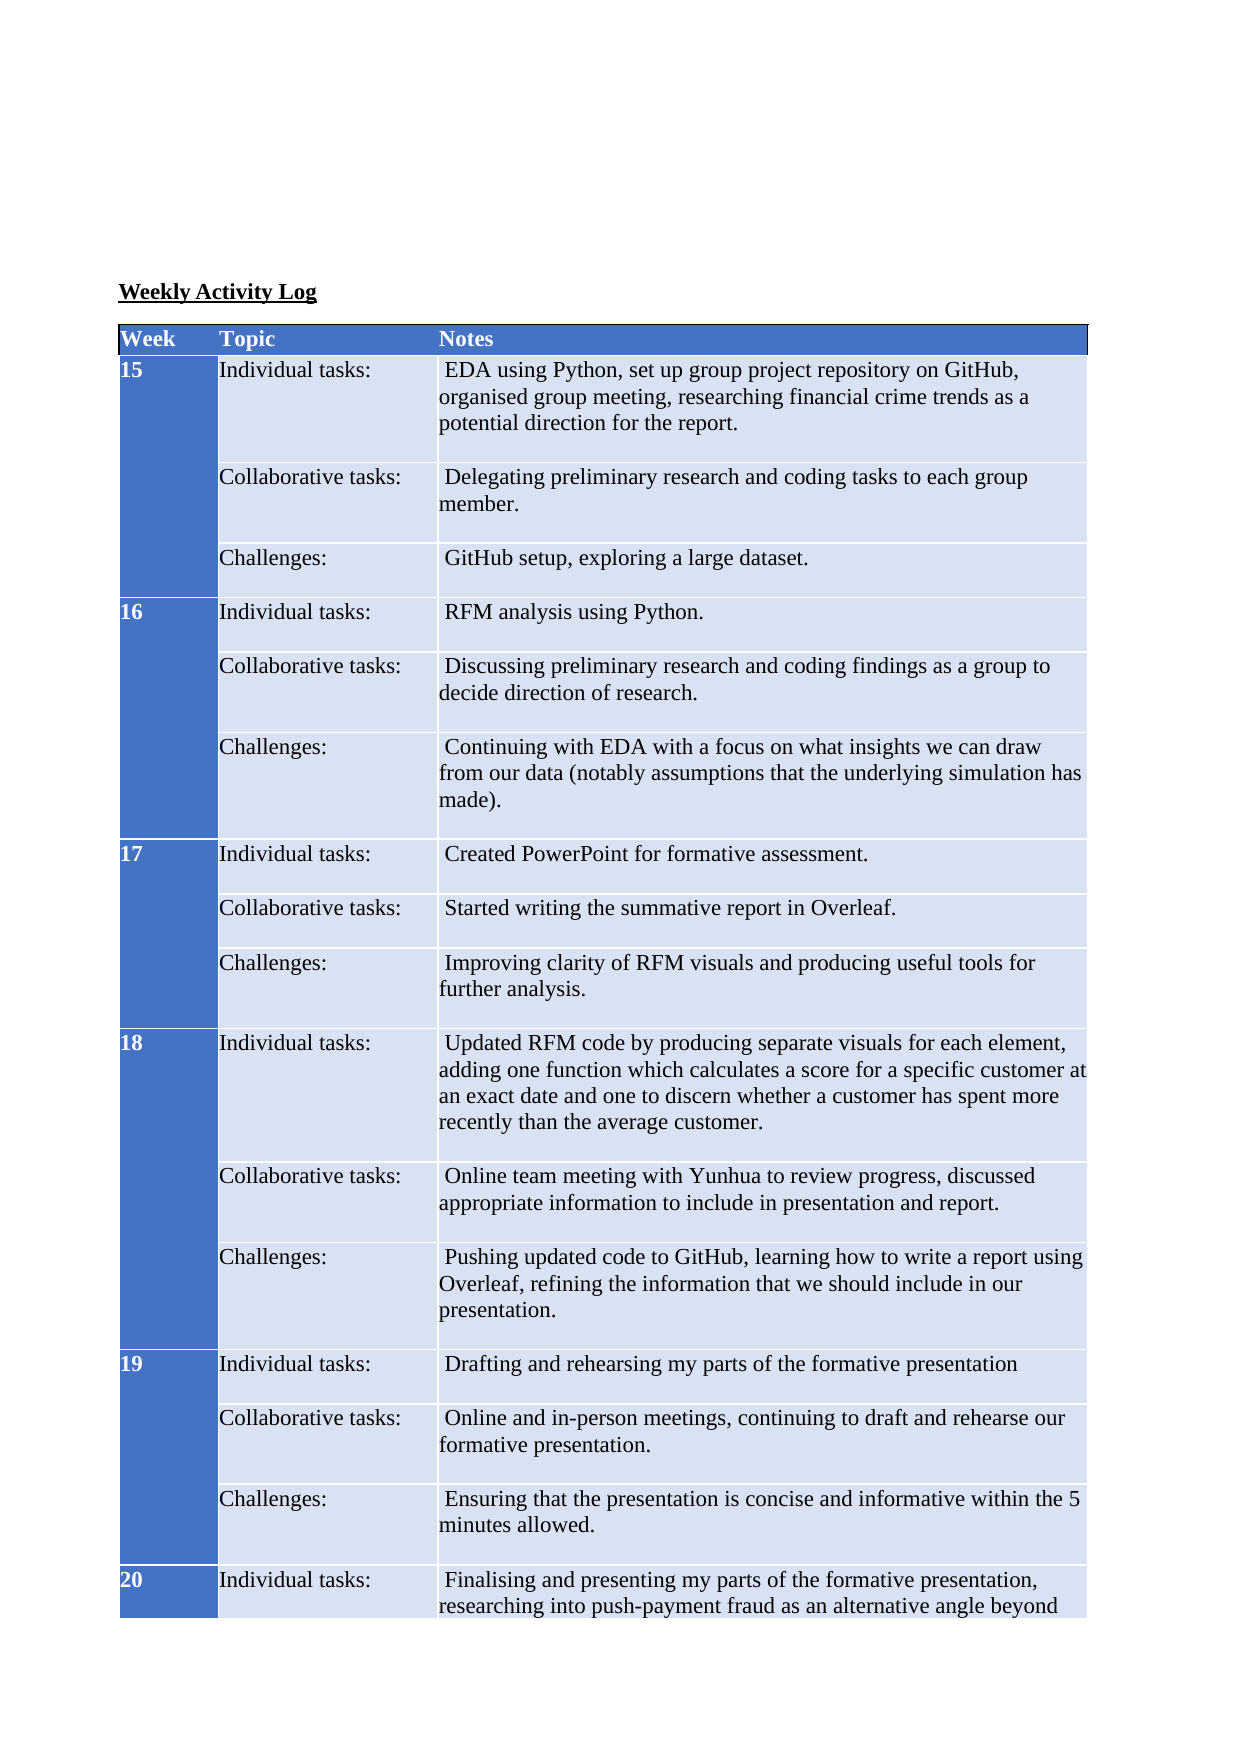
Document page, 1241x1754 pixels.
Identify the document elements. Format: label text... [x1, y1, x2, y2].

table_cell Online team meeting with Yunhua to review progress, discussed appropriate information to include in presentation and report. [439, 1163, 1087, 1242]
table_cell EDA using Python, set up group project repository on GitHub, organised group meeting, researching financial crime trends as a potential direction for the report. [439, 356, 1087, 462]
table_cell Collaborative tasks: [219, 1163, 437, 1242]
table_cell Updated RFM code by producing separate visuals for each element, adding one function which calculates a score for a specific customer at an exact date and one to discern whether a customer has spent more recently than the average customer. [439, 1029, 1087, 1161]
table_cell 17 [120, 840, 218, 1028]
table_cell Delegating preliminary research and coding tasks to each group member. [439, 463, 1087, 542]
table_cell Individual tasks: [219, 1566, 437, 1618]
table_cell 16 [120, 598, 218, 838]
table_cell Created PowerPoint for formative assessment. [439, 840, 1087, 893]
table_cell Challenges: [219, 1243, 437, 1349]
table_cell Continuing with EDA with a focus on what insights we can draw from our data (notably assumptions that the underlying simulation has made). [439, 733, 1087, 838]
table_cell Improving clarity of RFM visuals and producing useful tools for further analysis. [439, 949, 1087, 1028]
table_cell Individual tasks: [219, 1029, 437, 1161]
table_cell Discussing preliminary research and coding findings as a group to decide direction of research. [439, 653, 1087, 732]
table_cell 15 [120, 356, 218, 597]
table_cell Challenges: [219, 544, 437, 597]
table_header Week [120, 325, 218, 355]
table_cell Individual tasks: [219, 598, 437, 651]
table_cell Individual tasks: [219, 1350, 437, 1403]
table_cell 18 [120, 1029, 218, 1349]
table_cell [439, 1566, 1087, 1618]
table_cell 19 [120, 1350, 218, 1564]
table_cell GitHub setup, exploring a large dataset. [439, 544, 1087, 597]
table_header Notes [438, 325, 1087, 355]
table_cell Collaborative tasks: [219, 895, 437, 947]
table_cell Individual tasks: [219, 356, 437, 462]
table_cell Challenges: [219, 733, 437, 838]
table_cell RFM analysis using Python. [439, 598, 1087, 651]
table_cell Challenges: [219, 1485, 437, 1564]
text Weekly Activity Log [118, 278, 1122, 305]
table_header Topic [218, 325, 438, 355]
table_cell Challenges: [219, 949, 437, 1028]
table_cell Drafting and rehearsing my parts of the formative presentation [439, 1350, 1087, 1403]
table_cell Collaborative tasks: [219, 463, 437, 542]
table_cell Individual tasks: [219, 840, 437, 893]
table_cell Collaborative tasks: [219, 653, 437, 732]
table_cell Started writing the summative report in Overleaf. [439, 895, 1087, 947]
table_cell Collaborative tasks: [219, 1405, 437, 1483]
table_cell 20 [120, 1566, 218, 1618]
table_cell Online and in-person meetings, continuing to draft and rehearse our formative presentation. [439, 1405, 1087, 1483]
table_cell Pushing updated code to GitHub, learning how to write a report using Overleaf, refining the information that we should include in our presentation. [439, 1243, 1087, 1349]
table_cell Ensuring that the presentation is concise and informative within the 5 minutes allowed. [439, 1485, 1087, 1564]
